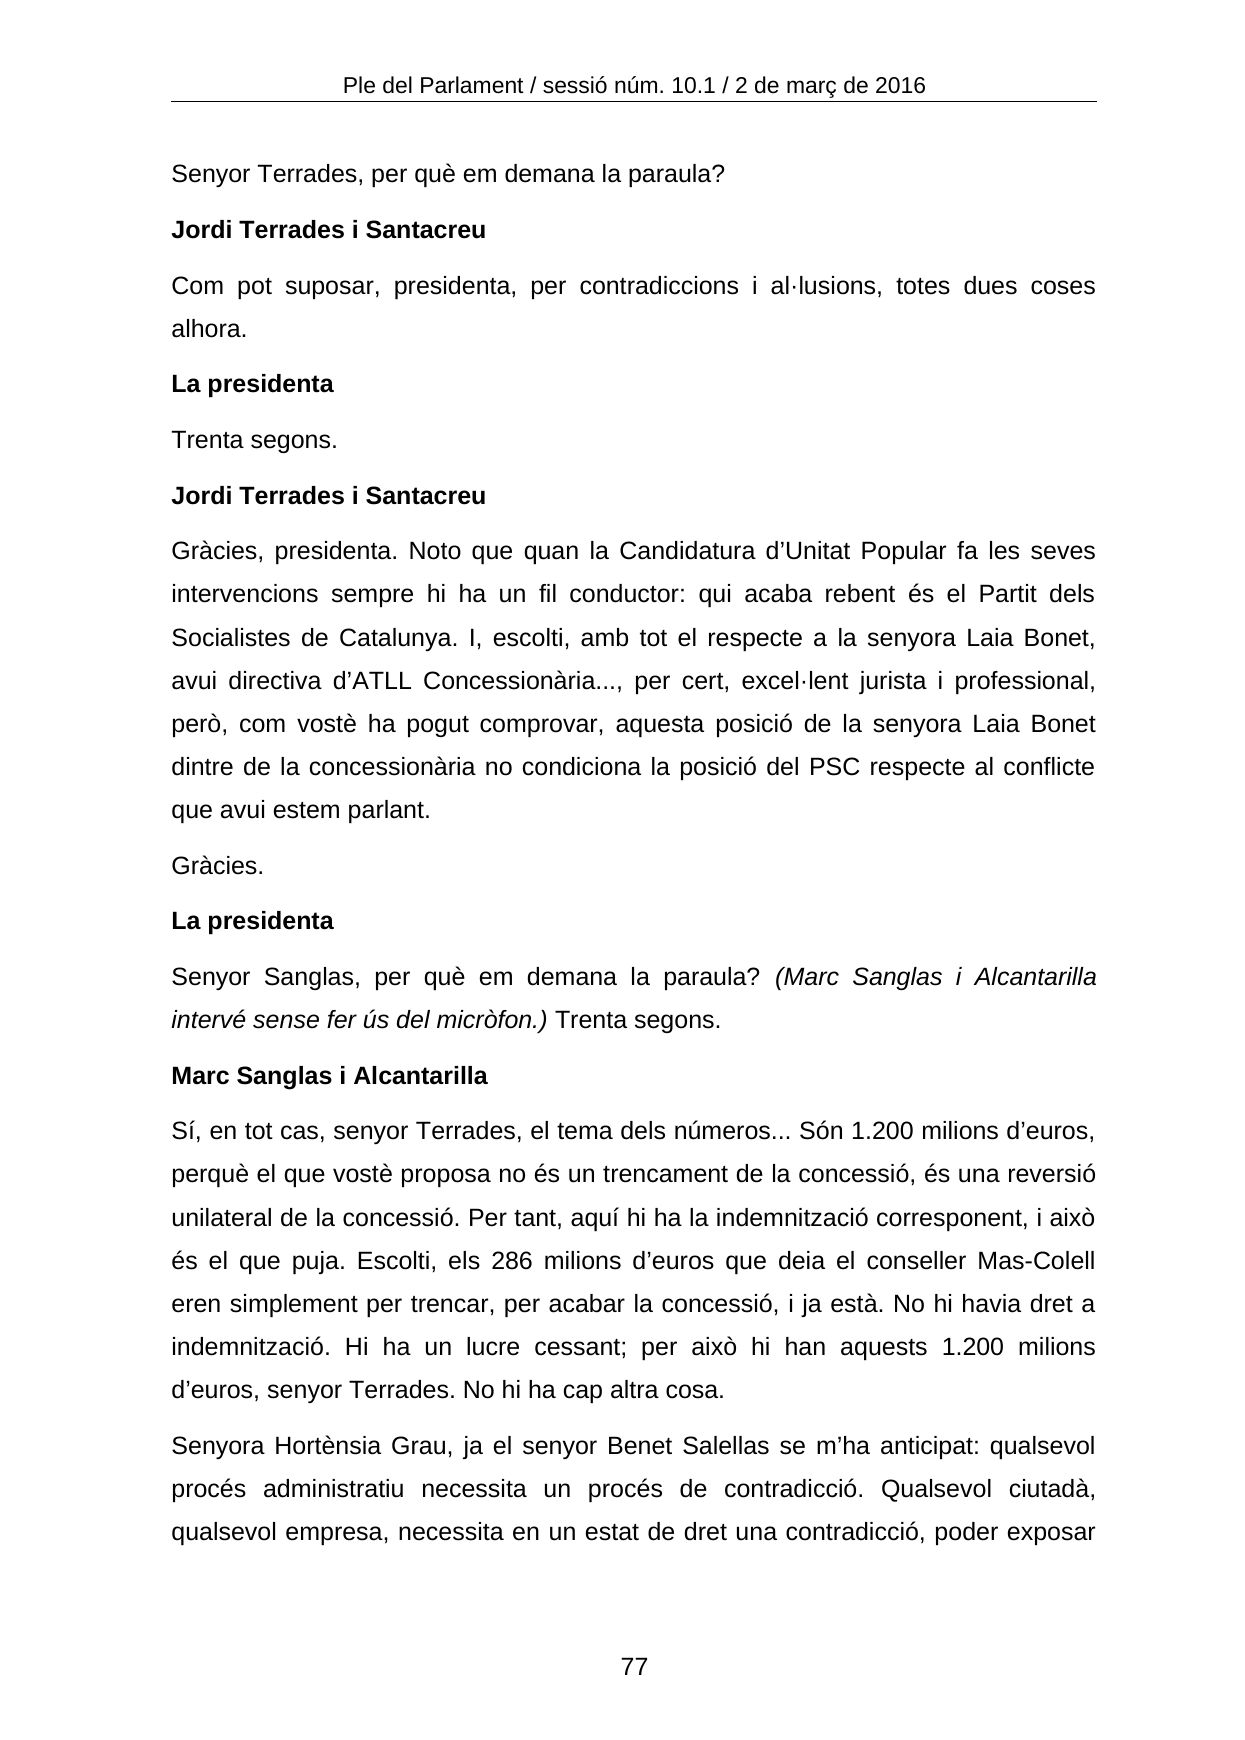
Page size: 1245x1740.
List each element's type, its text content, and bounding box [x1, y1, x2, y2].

text Marc Sanglas i Alcantarilla [171, 1061, 1097, 1089]
text Sí, en tot cas, senyor Terrades, el tema dels números... Són 1.200 milions d’euros, perquè el que vostè proposa no és un trencament de la concessió, és una reversió unilateral de la concessió. Per tant, aquí hi ha la indemnització corresponent, i això és el que puja. Escolti, els 286 milions d’euros que deia el conseller Mas-Colell eren simplement per trencar, per acabar la concessió, i ja està. No hi havia dret a indemnització. Hi ha un lucre cessant; per això hi han aquests 1.200 milions d’euros, senyor Terrades. No hi ha cap altra cosa. [171, 1116, 1097, 1404]
text Gràcies. [171, 851, 1097, 879]
text Trenta segons. [171, 425, 1097, 454]
text Com pot suposar, presidenta, per contradiccions i al·lusions, totes dues coses alhora. [171, 271, 1097, 343]
text Jordi Terrades i Santacreu [171, 481, 1097, 509]
text Senyor Sanglas, per què em demana la paraula? (Marc Sanglas i Alcantarilla intervé sense fer ús del micròfon.) Trenta segons. [171, 962, 1097, 1034]
text La presidenta [171, 369, 1097, 398]
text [171, 1431, 1097, 1546]
text La presidenta [171, 906, 1097, 935]
text Gràcies, presidenta. Noto que quan la Candidatura d’Unitat Popular fa les seves intervencions sempre hi ha un fil conductor: qui acaba rebent és el Partit dels Socialistes de Catalunya. I, escolti, amb tot el respecte a la senyora Laia Bonet, avui directiva d’ATLL Concessionària..., per cert, excel·lent jurista i professional, però, com vostè ha pogut comprovar, aquesta posició de la senyora Laia Bonet dintre de la concessionària no condiciona la posició del PSC respecte al conflicte que avui estem parlant. [171, 536, 1097, 824]
text Senyor Terrades, per què em demana la paraula? [171, 159, 1097, 188]
text Jordi Terrades i Santacreu [171, 215, 1097, 244]
